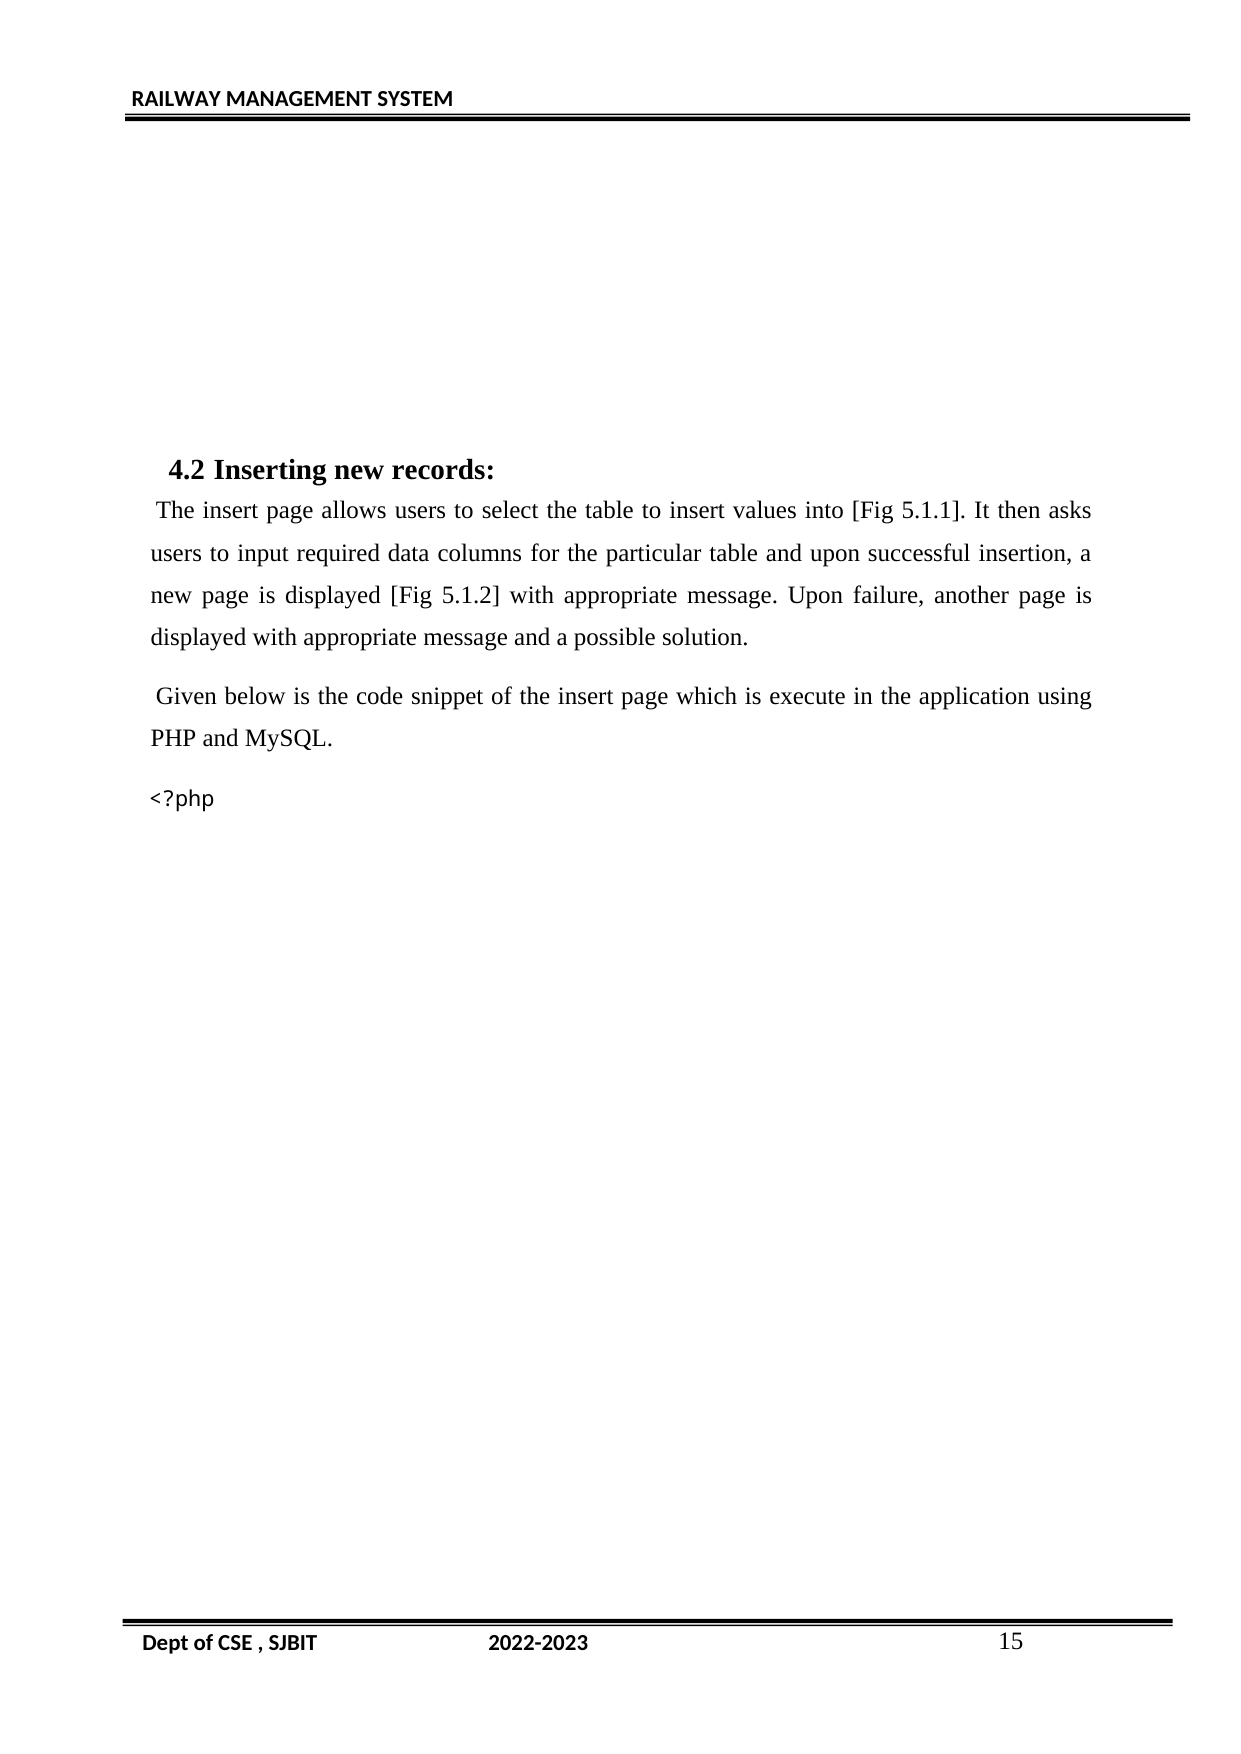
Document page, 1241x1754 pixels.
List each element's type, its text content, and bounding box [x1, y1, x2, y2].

text Given below is the code snippet of the insert page which is execute in the application using PHP and MySQL. [150, 681, 1093, 752]
subtitle Inserting new records: [168, 452, 1182, 485]
text <?php [148, 783, 1182, 813]
text The insert page allows users to select the table to insert values into [Fig 5.1.1]. It then asks users to input required data columns for the particular table and upon successful insertion, a new page is displayed [Fig 5.1.2] with appropriate message. Upon failure, another page is displayed with appropriate message and a possible solution. [150, 496, 1093, 651]
